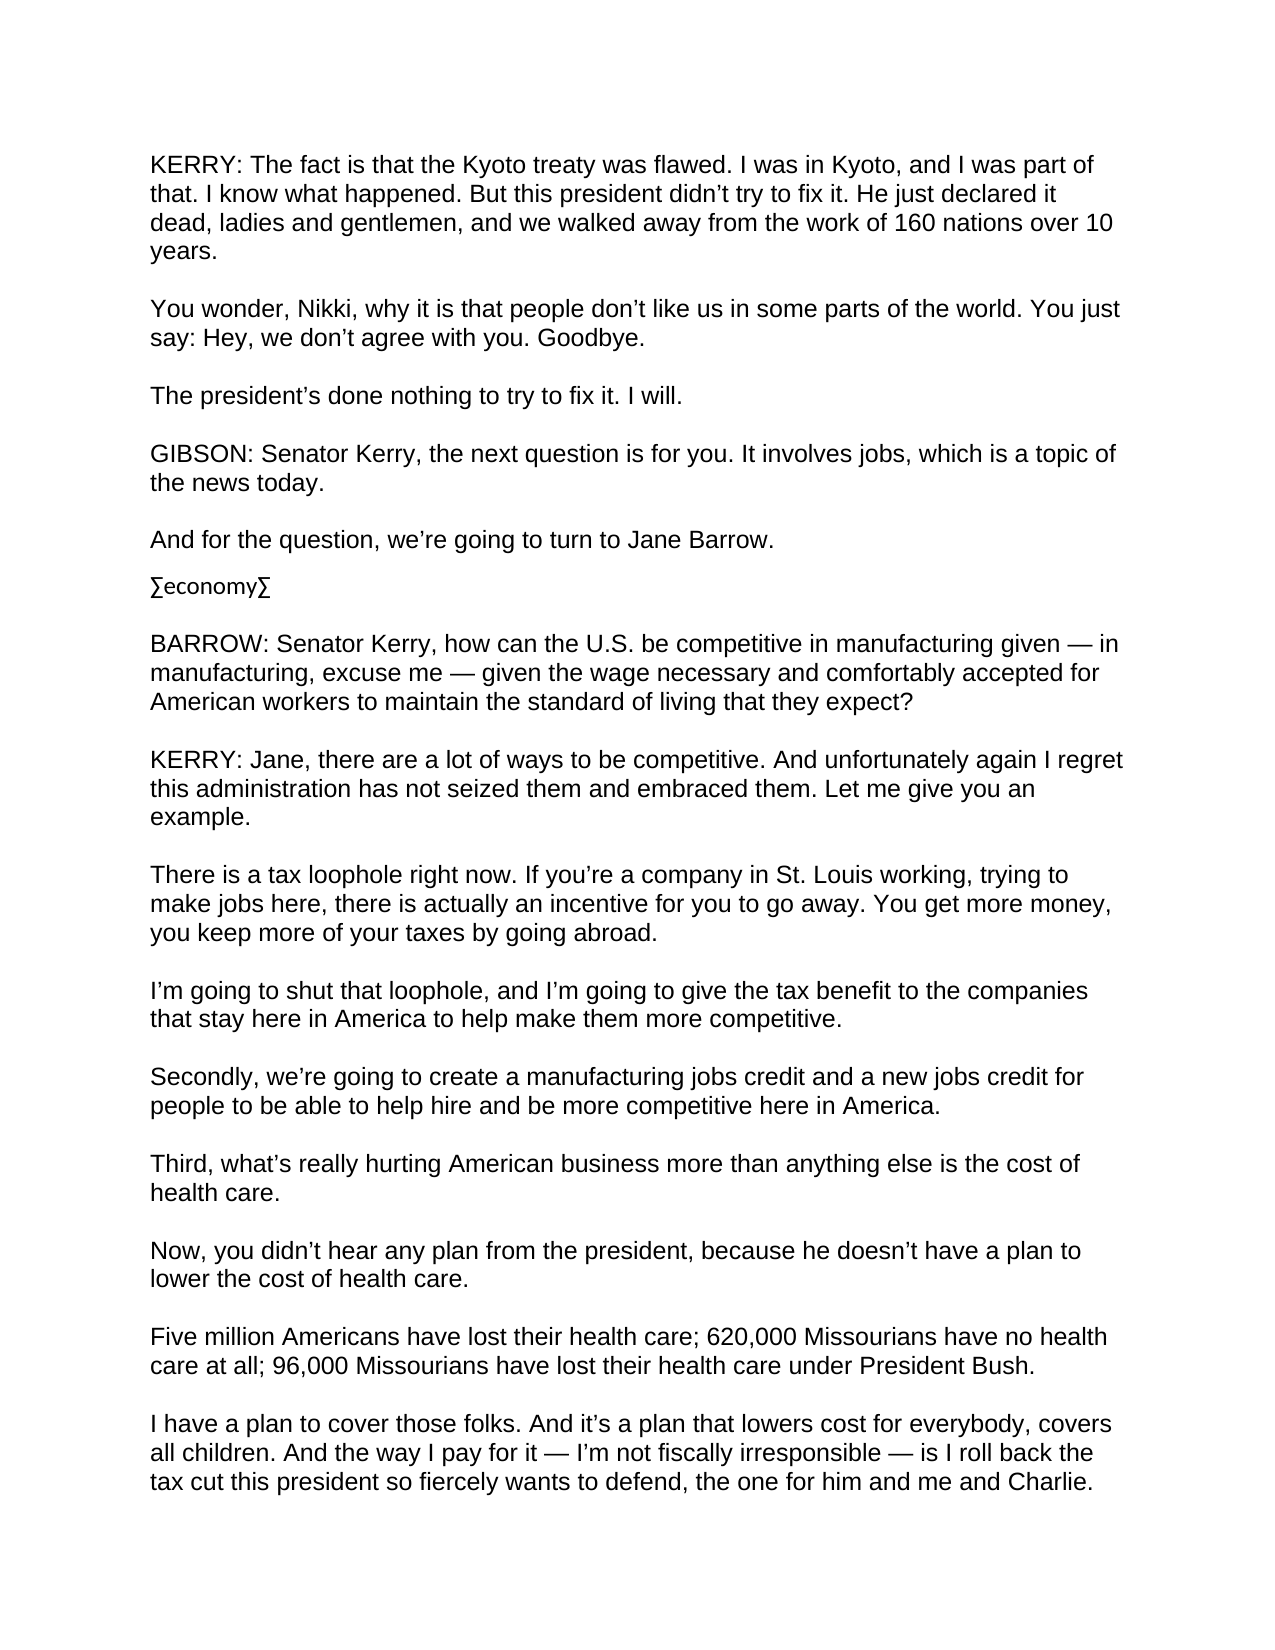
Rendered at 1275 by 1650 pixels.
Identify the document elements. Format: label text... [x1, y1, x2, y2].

text I have a plan to cover those folks. And it’s a plan that lowers cost for everybody, covers all children. And the way I pay for it — I’m not fiscally irresponsible — is I roll back the tax cut this president so fiercely wants to defend, the one for him and me and Charlie. [150, 1409, 1125, 1495]
text BARROW: Senator Kerry, how can the U.S. be competitive in manufacturing given — in manufacturing, excuse me — given the wage necessary and comfortably accepted for American workers to maintain the standard of living that they expect? [150, 629, 1125, 716]
text GIBSON: Senator Kerry, the next question is for you. It involves jobs, which is a topic of the news today. [150, 439, 1125, 496]
text There is a tax loophole right now. If you’re a company in St. Louis working, trying to make jobs here, there is actually an incentive for you to go away. You get more money, you keep more of your taxes by going abroad. [150, 860, 1125, 947]
text ∑economy∑ [150, 570, 1125, 600]
text You wonder, Nikki, why it is that people don’t like us in some parts of the world. You just say: Hey, we don’t agree with you. Goodbye. [150, 294, 1125, 352]
text KERRY: The fact is that the Kyoto treaty was flawed. I was in Kyoto, and I was part of that. I know what happened. But this president didn’t try to fix it. He just declared it dead, ladies and gentlemen, and we walked away from the work of 160 nations over 10 years. [150, 150, 1125, 265]
text Third, what’s really hurting American business more than anything else is the cost of health care. [150, 1149, 1125, 1207]
text Five million Americans have lost their health care; 620,000 Missourians have no health care at all; 96,000 Missourians have lost their health care under President Bush. [150, 1322, 1125, 1380]
text Now, you didn’t hear any plan from the president, because he doesn’t have a plan to lower the cost of health care. [150, 1236, 1125, 1293]
text KERRY: Jane, there are a lot of ways to be competitive. And unfortunately again I regret this administration has not seized them and embraced them. Let me give you an example. [150, 745, 1125, 831]
text And for the question, we’re going to turn to Jane Barrow. [150, 525, 1125, 554]
text The president’s done nothing to try to fix it. I will. [150, 381, 1125, 409]
text I’m going to shut that loophole, and I’m going to give the tax benefit to the companies that stay here in America to help make them more competitive. [150, 976, 1125, 1033]
text Secondly, we’re going to create a manufacturing jobs credit and a new jobs credit for people to be able to help hire and be more competitive here in America. [150, 1062, 1125, 1120]
